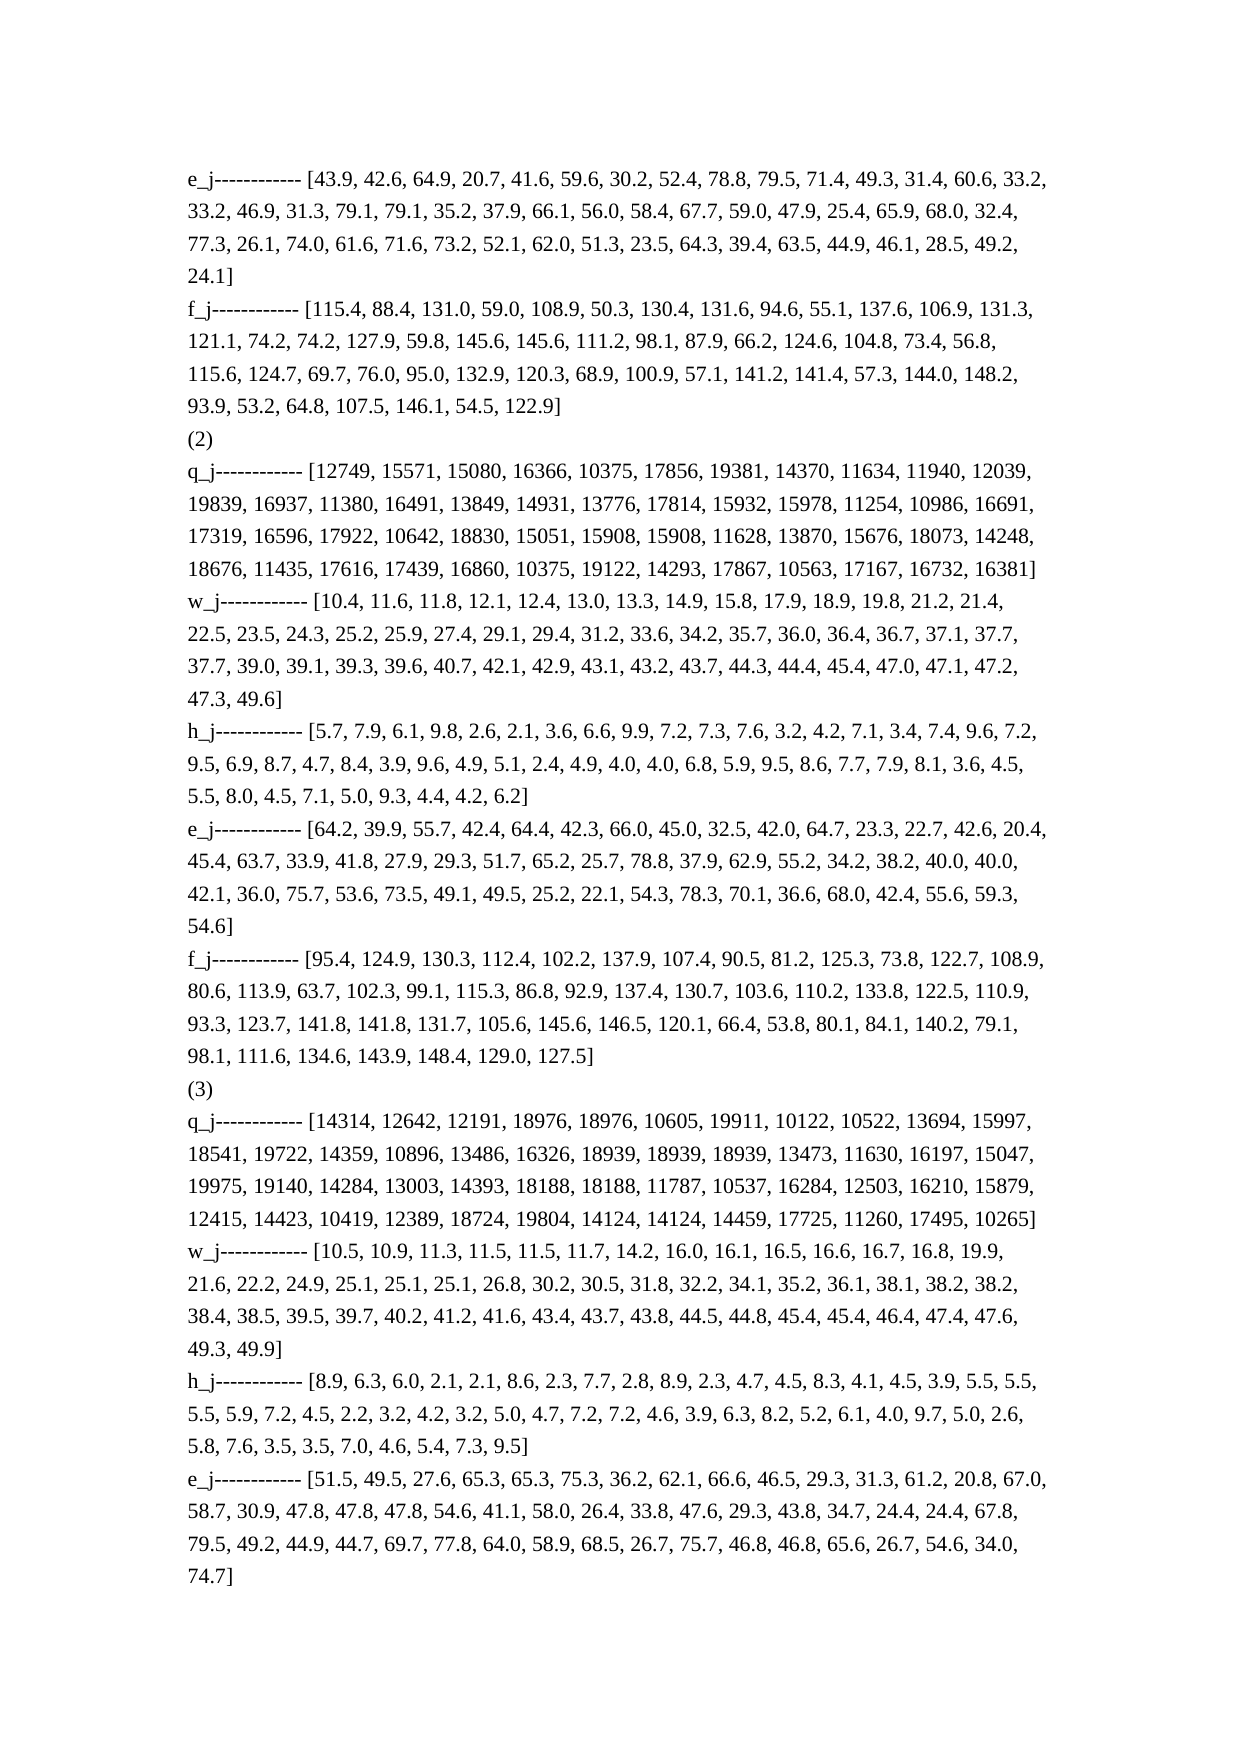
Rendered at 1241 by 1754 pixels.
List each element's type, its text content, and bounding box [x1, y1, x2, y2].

text e_j------------ [43.9, 42.6, 64.9, 20.7, 41.6, 59.6, 30.2, 52.4, 78.8, 79.5, 71.4, 49.3, 31.4, 60.6, 33.2, 33.2, 46.9, 31.3, 79.1, 79.1, 35.2, 37.9, 66.1, 56.0, 58.4, 67.7, 59.0, 47.9, 25.4, 65.9, 68.0, 32.4, 77.3, 26.1, 74.0, 61.6, 71.6, 73.2, 52.1, 62.0, 51.3, 23.5, 64.3, 39.4, 63.5, 44.9, 46.1, 28.5, 49.2, 24.1] [187, 162, 1053, 292]
text e_j------------ [64.2, 39.9, 55.7, 42.4, 64.4, 42.3, 66.0, 45.0, 32.5, 42.0, 64.7, 23.3, 22.7, 42.6, 20.4, 45.4, 63.7, 33.9, 41.8, 27.9, 29.3, 51.7, 65.2, 25.7, 78.8, 37.9, 62.9, 55.2, 34.2, 38.2, 40.0, 40.0, 42.1, 36.0, 75.7, 53.6, 73.5, 49.1, 49.5, 25.2, 22.1, 54.3, 78.3, 70.1, 36.6, 68.0, 42.4, 55.6, 59.3, 54.6] [187, 812, 1053, 942]
text e_j------------ [51.5, 49.5, 27.6, 65.3, 65.3, 75.3, 36.2, 62.1, 66.6, 46.5, 29.3, 31.3, 61.2, 20.8, 67.0, 58.7, 30.9, 47.8, 47.8, 47.8, 54.6, 41.1, 58.0, 26.4, 33.8, 47.6, 29.3, 43.8, 34.7, 24.4, 24.4, 67.8, 79.5, 49.2, 44.9, 44.7, 69.7, 77.8, 64.0, 58.9, 68.5, 26.7, 75.7, 46.8, 46.8, 65.6, 26.7, 54.6, 34.0, 74.7] [187, 1462, 1053, 1592]
text h_j------------ [5.7, 7.9, 6.1, 9.8, 2.6, 2.1, 3.6, 6.6, 9.9, 7.2, 7.3, 7.6, 3.2, 4.2, 7.1, 3.4, 7.4, 9.6, 7.2, 9.5, 6.9, 8.7, 4.7, 8.4, 3.9, 9.6, 4.9, 5.1, 2.4, 4.9, 4.0, 4.0, 6.8, 5.9, 9.5, 8.6, 7.7, 7.9, 8.1, 3.6, 4.5, 5.5, 8.0, 4.5, 7.1, 5.0, 9.3, 4.4, 4.2, 6.2] [187, 714, 1053, 812]
text f_j------------ [95.4, 124.9, 130.3, 112.4, 102.2, 137.9, 107.4, 90.5, 81.2, 125.3, 73.8, 122.7, 108.9, 80.6, 113.9, 63.7, 102.3, 99.1, 115.3, 86.8, 92.9, 137.4, 130.7, 103.6, 110.2, 133.8, 122.5, 110.9, 93.3, 123.7, 141.8, 141.8, 131.7, 105.6, 145.6, 146.5, 120.1, 66.4, 53.8, 80.1, 84.1, 140.2, 79.1, 98.1, 111.6, 134.6, 143.9, 148.4, 129.0, 127.5] [187, 942, 1053, 1072]
text w_j------------ [10.5, 10.9, 11.3, 11.5, 11.5, 11.7, 14.2, 16.0, 16.1, 16.5, 16.6, 16.7, 16.8, 19.9, 21.6, 22.2, 24.9, 25.1, 25.1, 25.1, 26.8, 30.2, 30.5, 31.8, 32.2, 34.1, 35.2, 36.1, 38.1, 38.2, 38.2, 38.4, 38.5, 39.5, 39.7, 40.2, 41.2, 41.6, 43.4, 43.7, 43.8, 44.5, 44.8, 45.4, 45.4, 46.4, 47.4, 47.6, 49.3, 49.9] [187, 1234, 1053, 1364]
text (3) [187, 1072, 1053, 1104]
text (2) [187, 422, 1053, 454]
text f_j------------ [115.4, 88.4, 131.0, 59.0, 108.9, 50.3, 130.4, 131.6, 94.6, 55.1, 137.6, 106.9, 131.3, 121.1, 74.2, 74.2, 127.9, 59.8, 145.6, 145.6, 111.2, 98.1, 87.9, 66.2, 124.6, 104.8, 73.4, 56.8, 115.6, 124.7, 69.7, 76.0, 95.0, 132.9, 120.3, 68.9, 100.9, 57.1, 141.2, 141.4, 57.3, 144.0, 148.2, 93.9, 53.2, 64.8, 107.5, 146.1, 54.5, 122.9] [187, 292, 1053, 422]
text q_j------------ [14314, 12642, 12191, 18976, 18976, 10605, 19911, 10122, 10522, 13694, 15997, 18541, 19722, 14359, 10896, 13486, 16326, 18939, 18939, 18939, 13473, 11630, 16197, 15047, 19975, 19140, 14284, 13003, 14393, 18188, 18188, 11787, 10537, 16284, 12503, 16210, 15879, 12415, 14423, 10419, 12389, 18724, 19804, 14124, 14124, 14459, 17725, 11260, 17495, 10265] [187, 1104, 1053, 1234]
text h_j------------ [8.9, 6.3, 6.0, 2.1, 2.1, 8.6, 2.3, 7.7, 2.8, 8.9, 2.3, 4.7, 4.5, 8.3, 4.1, 4.5, 3.9, 5.5, 5.5, 5.5, 5.9, 7.2, 4.5, 2.2, 3.2, 4.2, 3.2, 5.0, 4.7, 7.2, 7.2, 4.6, 3.9, 6.3, 8.2, 5.2, 6.1, 4.0, 9.7, 5.0, 2.6, 5.8, 7.6, 3.5, 3.5, 7.0, 4.6, 5.4, 7.3, 9.5] [187, 1364, 1053, 1462]
text q_j------------ [12749, 15571, 15080, 16366, 10375, 17856, 19381, 14370, 11634, 11940, 12039, 19839, 16937, 11380, 16491, 13849, 14931, 13776, 17814, 15932, 15978, 11254, 10986, 16691, 17319, 16596, 17922, 10642, 18830, 15051, 15908, 15908, 11628, 13870, 15676, 18073, 14248, 18676, 11435, 17616, 17439, 16860, 10375, 19122, 14293, 17867, 10563, 17167, 16732, 16381] [187, 454, 1053, 584]
text w_j------------ [10.4, 11.6, 11.8, 12.1, 12.4, 13.0, 13.3, 14.9, 15.8, 17.9, 18.9, 19.8, 21.2, 21.4, 22.5, 23.5, 24.3, 25.2, 25.9, 27.4, 29.1, 29.4, 31.2, 33.6, 34.2, 35.7, 36.0, 36.4, 36.7, 37.1, 37.7, 37.7, 39.0, 39.1, 39.3, 39.6, 40.7, 42.1, 42.9, 43.1, 43.2, 43.7, 44.3, 44.4, 45.4, 47.0, 47.1, 47.2, 47.3, 49.6] [187, 584, 1053, 714]
